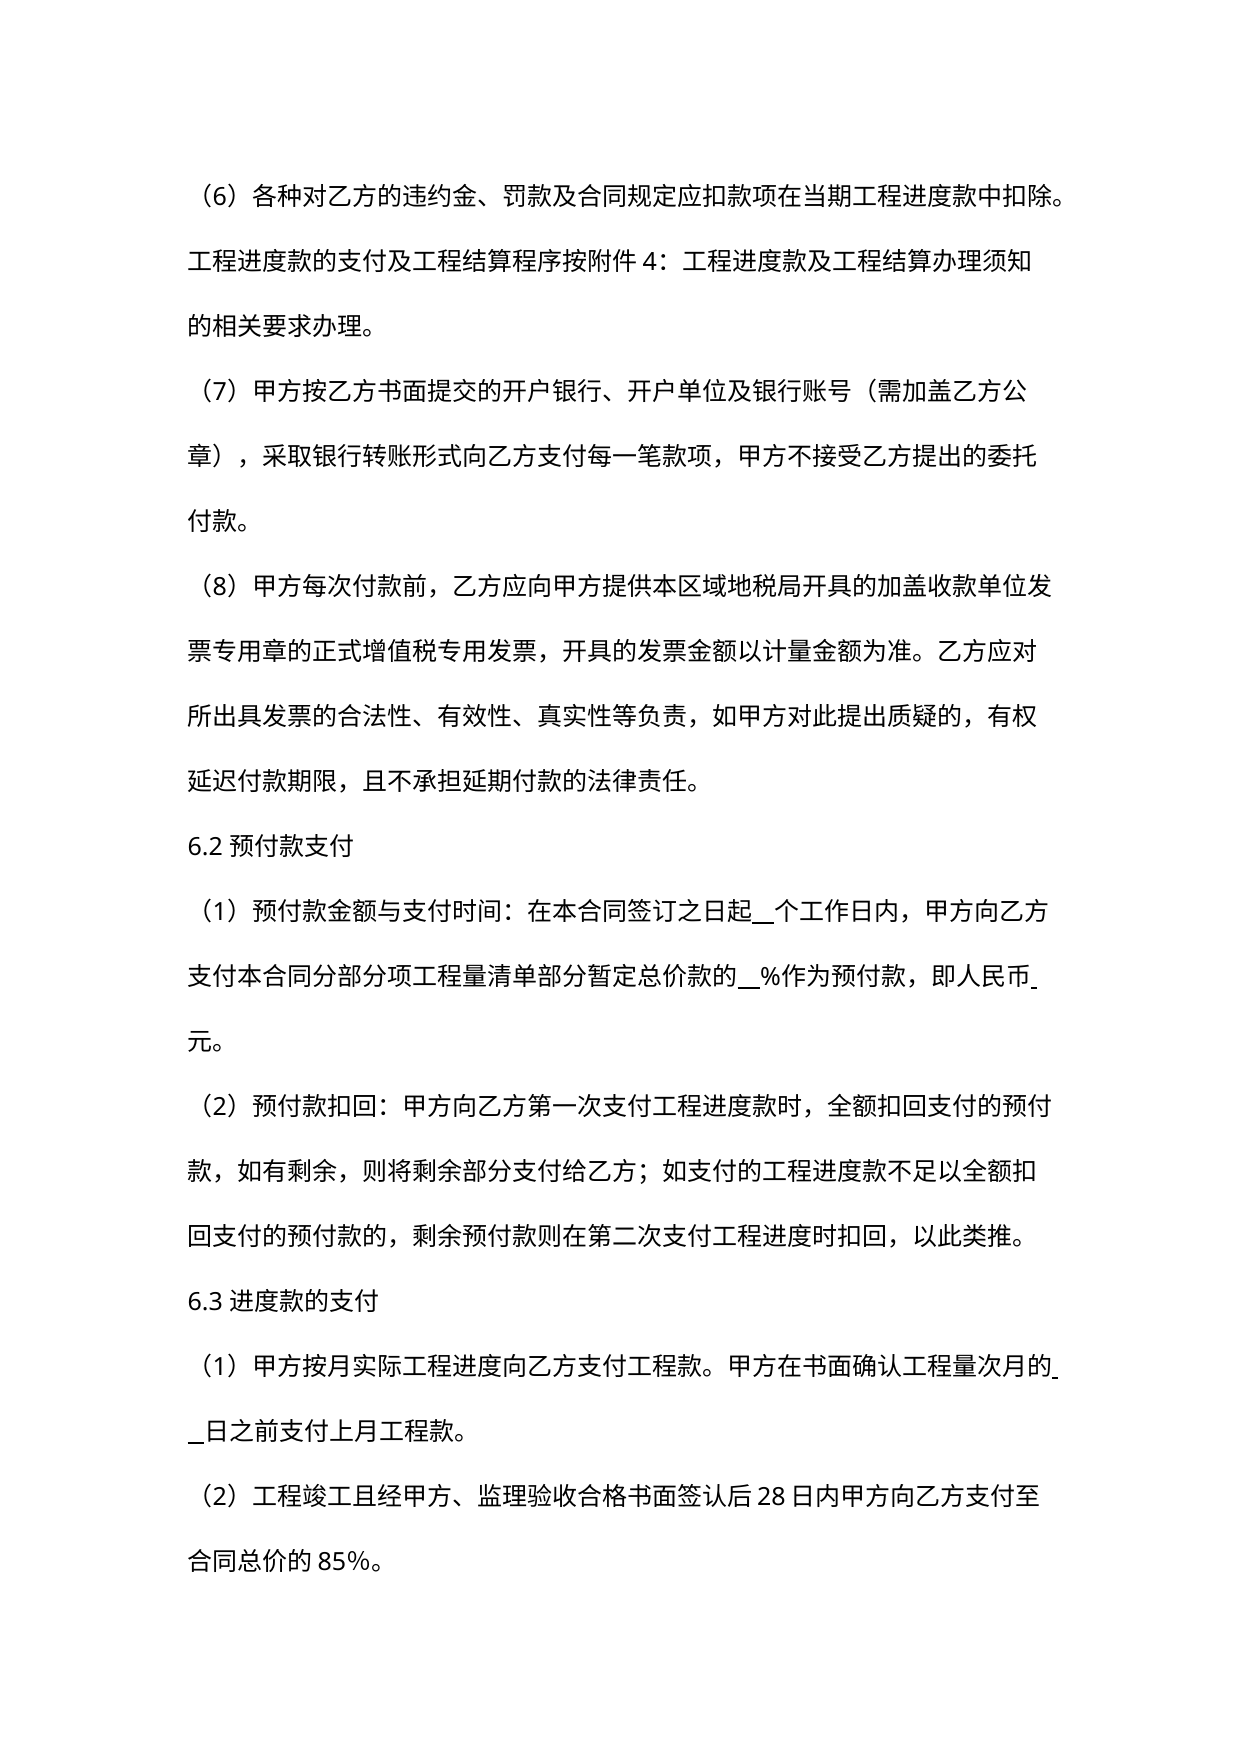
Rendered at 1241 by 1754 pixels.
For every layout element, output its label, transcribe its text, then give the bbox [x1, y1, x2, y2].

text （1）甲方按月实际工程进度向乙方支付工程款。甲方在书面确认工程量次月的 日之前支付上月工程款。 [187, 1332, 1053, 1462]
text 6.2 预付款支付 [187, 812, 1053, 877]
text （6）各种对乙方的违约金、罚款及合同规定应扣款项在当期工程进度款中扣除。工程进度款的支付及工程结算程序按附件4：工程进度款及工程结算办理须知的相关要求办理。 [187, 162, 1053, 357]
text （2）工程竣工且经甲方、监理验收合格书面签认后28日内甲方向乙方支付至合同总价的85％。 [187, 1462, 1053, 1592]
text （2）预付款扣回：甲方向乙方第一次支付工程进度款时，全额扣回支付的预付款，如有剩余，则将剩余部分支付给乙方；如支付的工程进度款不足以全额扣回支付的预付款的，剩余预付款则在第二次支付工程进度时扣回，以此类推。 [187, 1072, 1053, 1267]
text （1）预付款金额与支付时间：在本合同签订之日起 个工作日内，甲方向乙方支付本合同分部分项工程量清单部分暂定总价款的 %作为预付款，即人民币 元。 [187, 877, 1053, 1072]
text （8）甲方每次付款前，乙方应向甲方提供本区域地税局开具的加盖收款单位发票专用章的正式增值税专用发票，开具的发票金额以计量金额为准。乙方应对所出具发票的合法性、有效性、真实性等负责，如甲方对此提出质疑的，有权延迟付款期限，且不承担延期付款的法律责任。 [187, 552, 1053, 812]
text （7）甲方按乙方书面提交的开户银行、开户单位及银行账号（需加盖乙方公章），采取银行转账形式向乙方支付每一笔款项，甲方不接受乙方提出的委托付款。 [187, 357, 1053, 552]
text 6.3 进度款的支付 [187, 1267, 1053, 1332]
